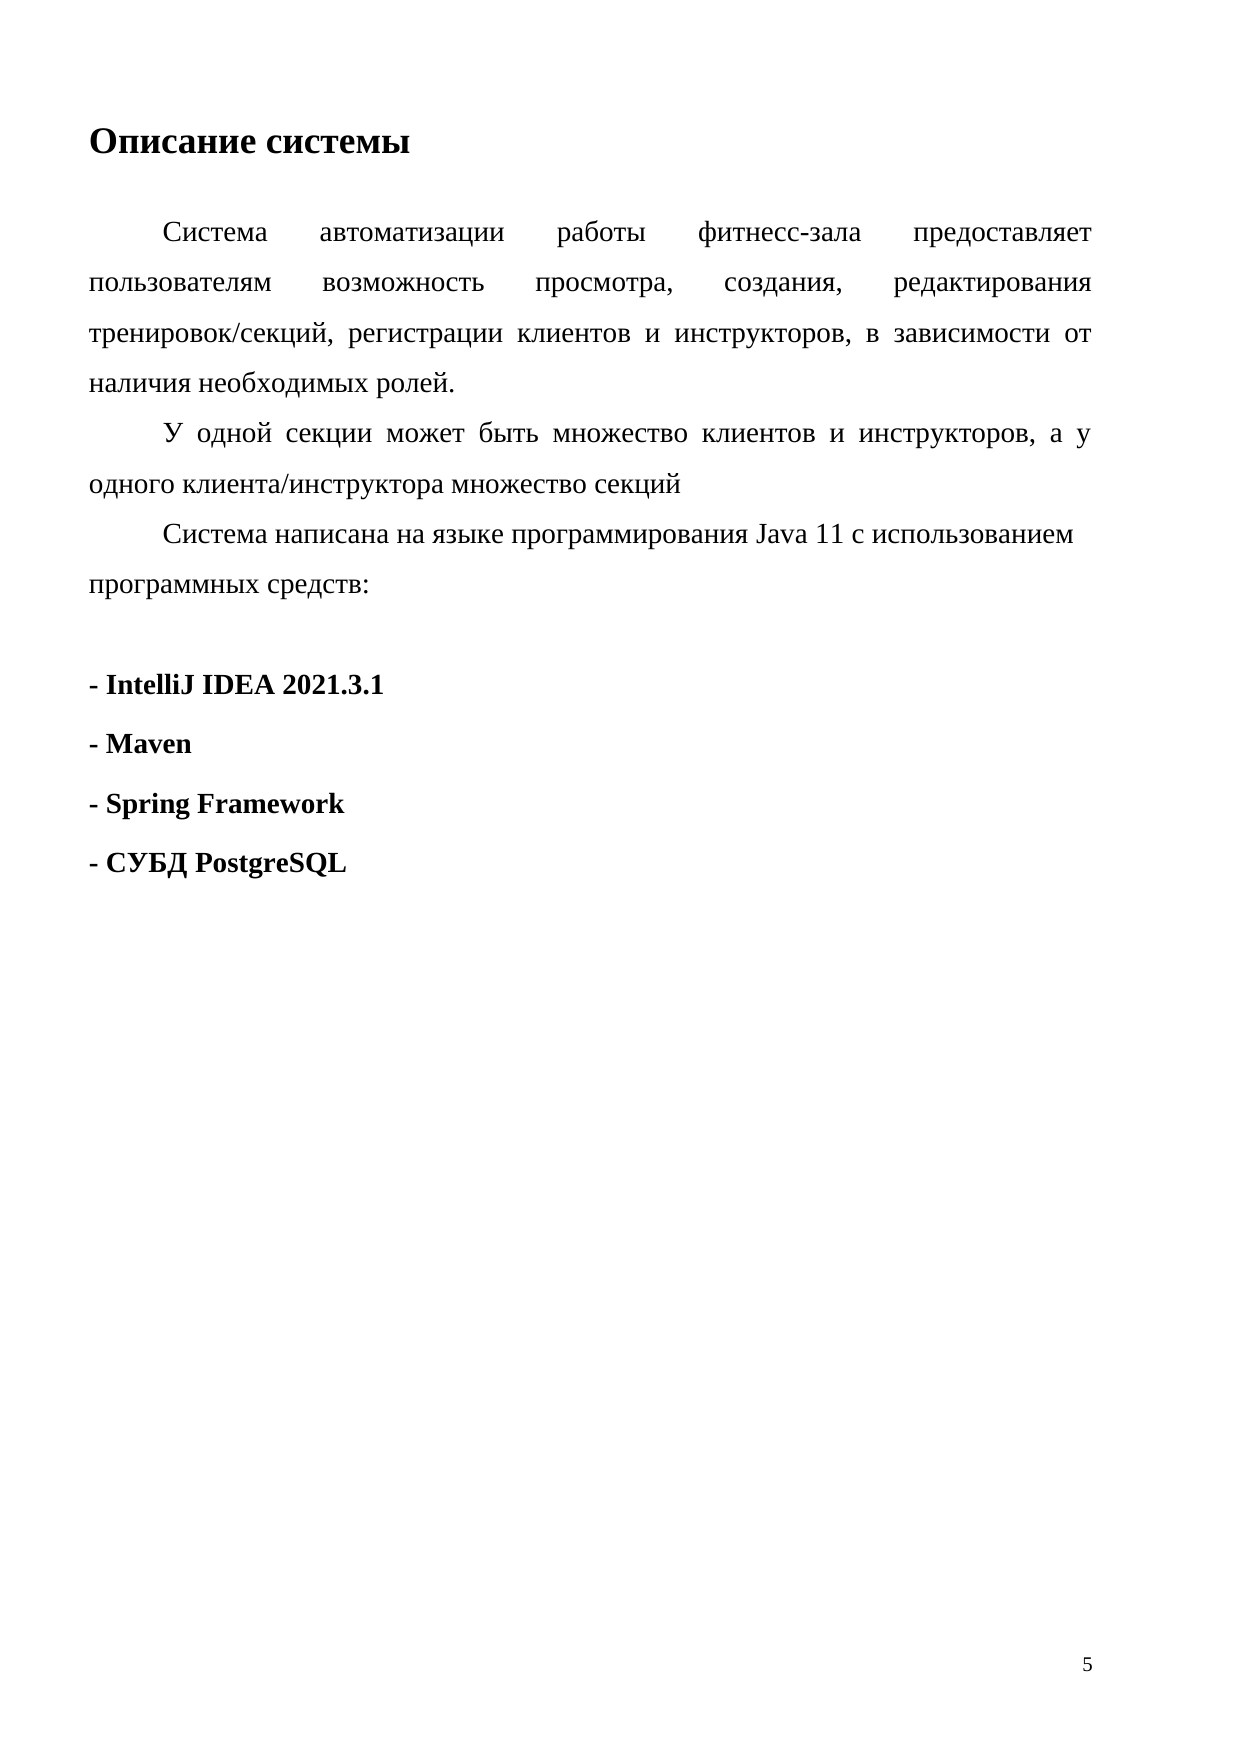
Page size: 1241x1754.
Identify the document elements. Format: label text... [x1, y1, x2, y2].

text - Maven [89, 726, 1092, 760]
text Система автоматизации работы фитнесс-зала предоставляет пользователям возможность просмотра, создания, редактирования тренировок/секций, регистрации клиентов и инструкторов, в зависимости от наличия необходимых ролей. [89, 214, 1092, 399]
text Система написана на языке программирования Java 11 с использованием программных средств: [89, 516, 1092, 600]
text - СУБД PostgreSQL [89, 845, 1092, 879]
subtitle Описание системы [89, 118, 1092, 161]
text У одной секции может быть множество клиентов и инструкторов, а у одного клиента/инструктора множество секций [89, 416, 1092, 499]
text - Spring Framework [89, 786, 1092, 819]
text - IntelliJ IDEA 2021.3.1 [89, 667, 1092, 701]
